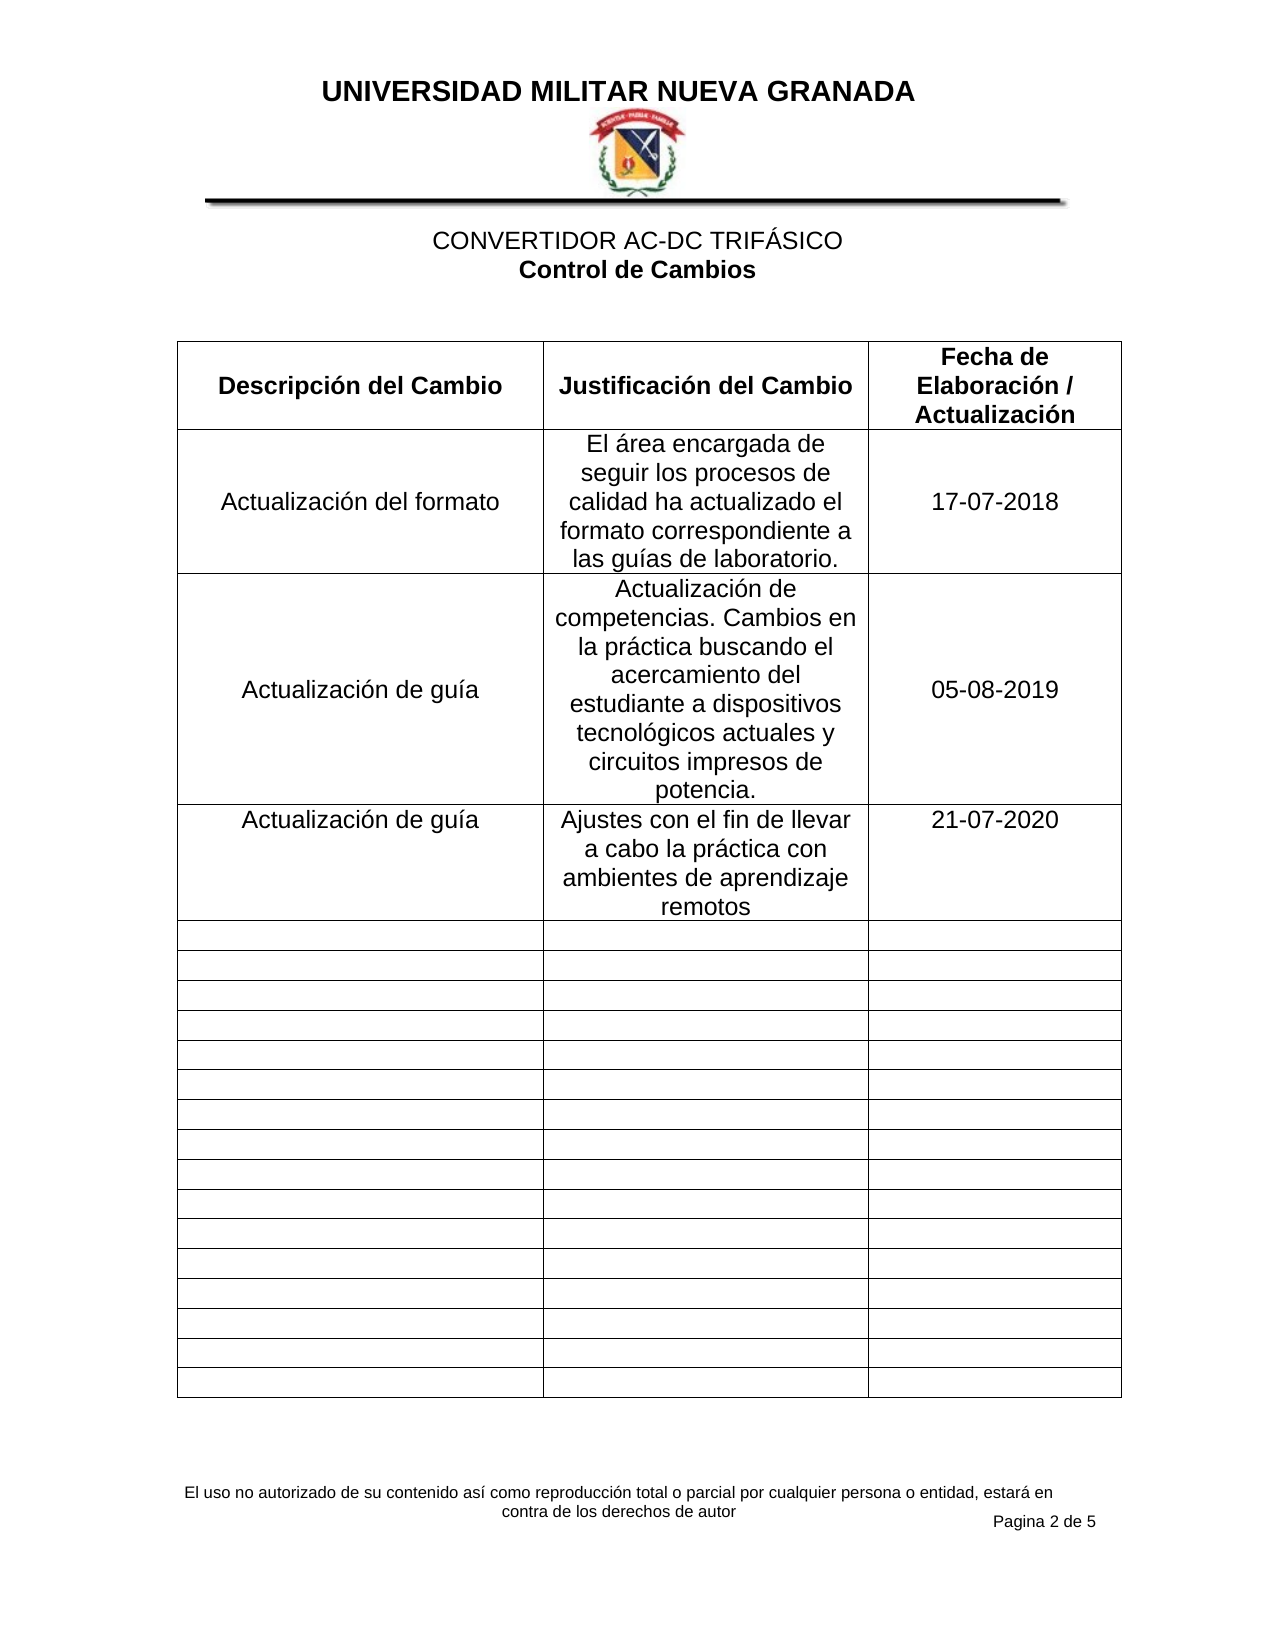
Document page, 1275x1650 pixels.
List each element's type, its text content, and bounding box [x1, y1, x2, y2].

table_cell [869, 1249, 1121, 1278]
table_cell [544, 981, 868, 1010]
table_cell [869, 1339, 1121, 1367]
table_cell [869, 951, 1121, 980]
table_cell [178, 1219, 543, 1248]
table_cell [178, 1309, 543, 1337]
table_cell [178, 951, 543, 980]
table_cell [178, 1041, 543, 1069]
table_cell [544, 1070, 868, 1099]
table_cell 21-07-2020 [869, 805, 1121, 920]
table_cell [544, 1219, 868, 1248]
table_cell [178, 1160, 543, 1188]
table_cell [178, 1130, 543, 1159]
table_cell [544, 1368, 868, 1397]
table_cell [178, 1368, 543, 1397]
table_cell [544, 1309, 868, 1337]
table_cell [544, 1011, 868, 1039]
table_cell [178, 1249, 543, 1278]
picture [205, 107, 1070, 212]
table_cell [178, 1011, 543, 1039]
table_cell Actualización de competencias. Cambios en la práctica buscando el acercamiento del estudiante a dispositivos tecnológicos actuales y circuitos impresos de potencia. [544, 574, 868, 804]
table_cell [544, 1279, 868, 1308]
table_cell [178, 1070, 543, 1099]
table_header Justificación del Cambio [544, 342, 868, 428]
table_cell [869, 921, 1121, 950]
table_cell [178, 1279, 543, 1308]
table_cell Actualización de guía [178, 574, 543, 804]
table_cell [869, 1041, 1121, 1069]
table_cell 05-08-2019 [869, 574, 1121, 804]
table_cell [544, 1100, 868, 1129]
table_cell El área encargada de seguir los procesos de calidad ha actualizado el formato correspondiente a las guías de laboratorio. [544, 430, 868, 573]
table_cell [869, 1100, 1121, 1129]
table_header Fecha de Elaboración / Actualización [869, 342, 1121, 428]
table_cell Actualización de guía [178, 805, 543, 920]
table_cell [869, 1011, 1121, 1039]
table_cell [178, 921, 543, 950]
table_cell [869, 1070, 1121, 1099]
table_cell [869, 1130, 1121, 1159]
table_cell [544, 921, 868, 950]
list Control de Cambios [177, 255, 1098, 284]
table_cell Ajustes con el fin de llevar a cabo la práctica con ambientes de aprendizaje remotos [544, 805, 868, 920]
table_cell [869, 1309, 1121, 1337]
table_cell [178, 1100, 543, 1129]
table_cell Actualización del formato [178, 430, 543, 573]
table_cell [544, 1339, 868, 1367]
table_cell [544, 1130, 868, 1159]
table_cell [869, 1160, 1121, 1188]
table_cell [869, 1279, 1121, 1308]
table_cell [178, 981, 543, 1010]
table_cell [178, 1339, 543, 1367]
table_cell [544, 1160, 868, 1188]
table_cell [544, 1190, 868, 1218]
table_cell [869, 1219, 1121, 1248]
table_cell [869, 1368, 1121, 1397]
table_cell [544, 951, 868, 980]
table_cell 17-07-2018 [869, 430, 1121, 573]
table_cell [544, 1041, 868, 1069]
table_cell [178, 1190, 543, 1218]
table_cell [869, 1190, 1121, 1218]
table_cell [544, 1249, 868, 1278]
table_header Descripción del Cambio [178, 342, 543, 428]
table_cell [869, 981, 1121, 1010]
